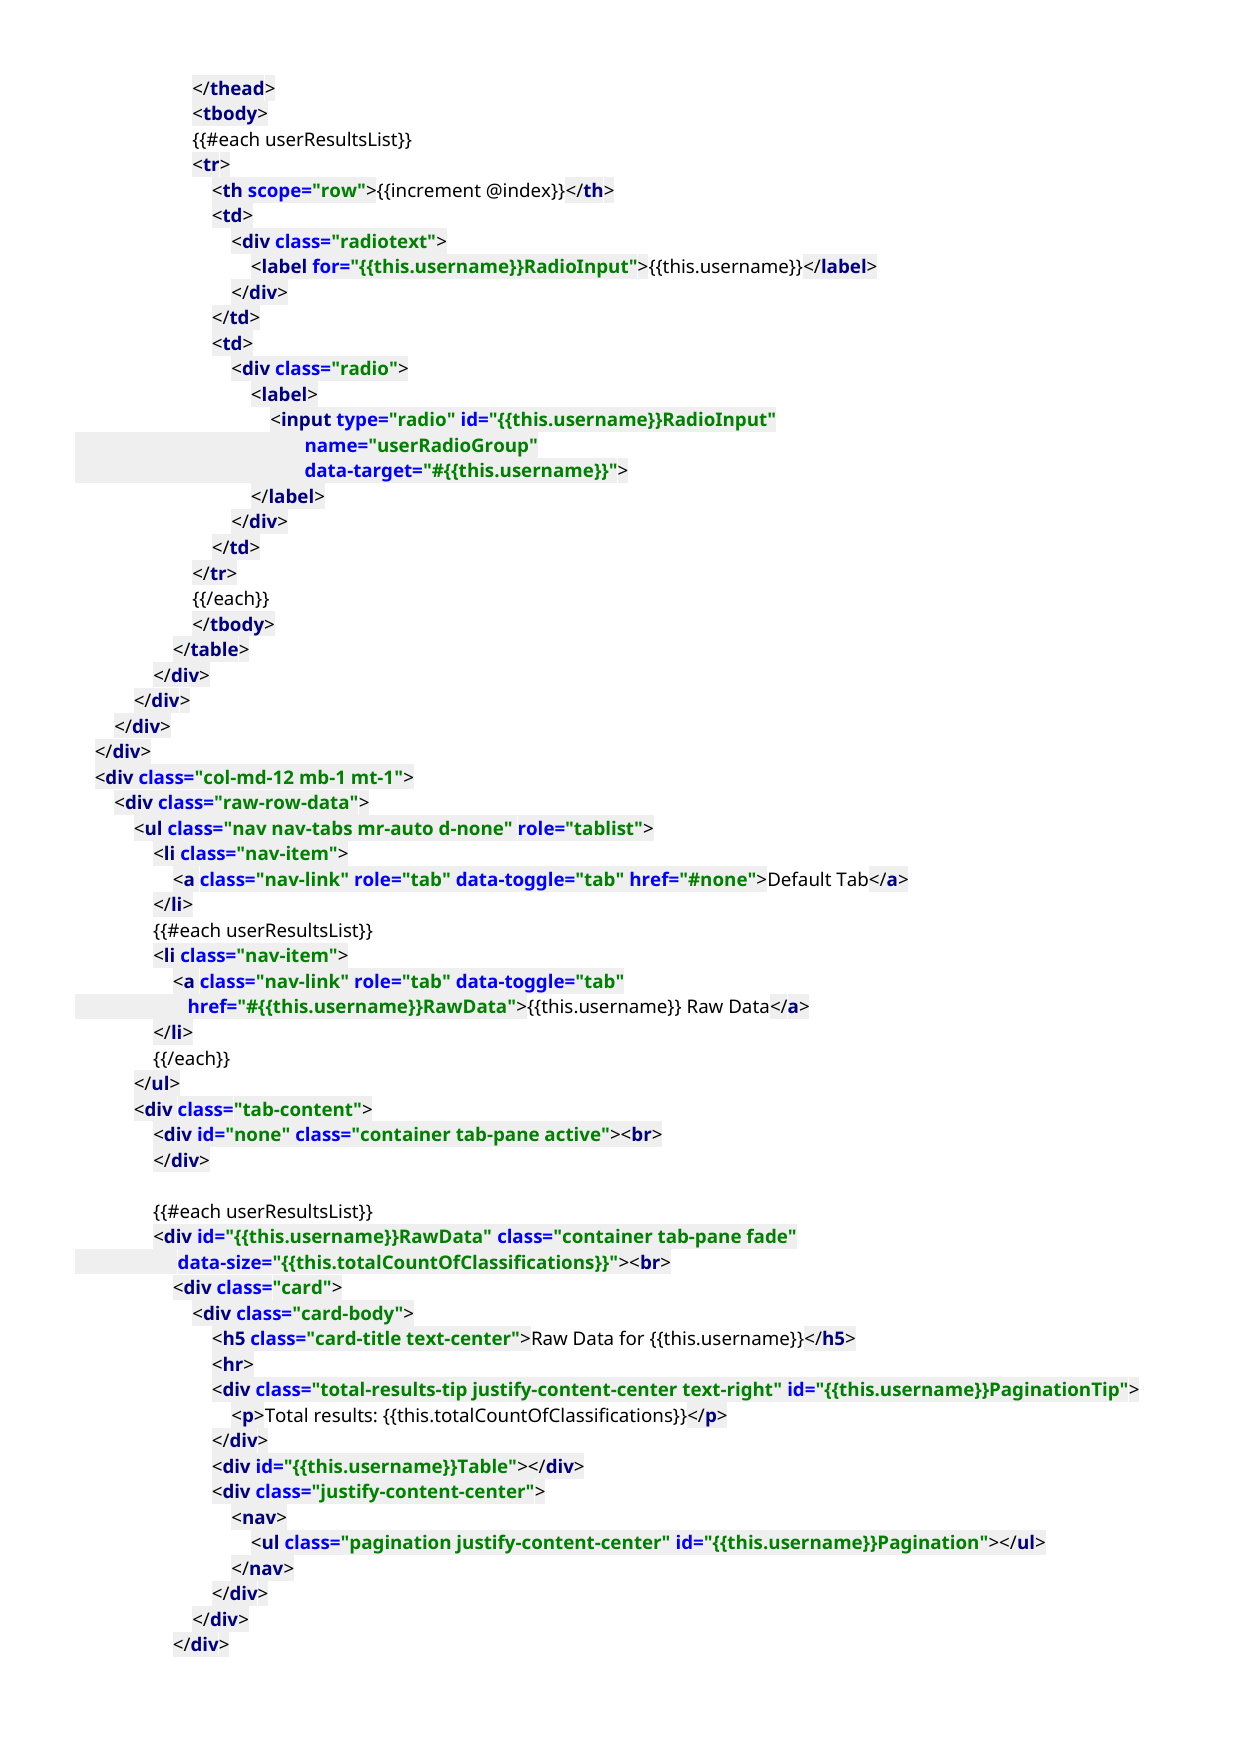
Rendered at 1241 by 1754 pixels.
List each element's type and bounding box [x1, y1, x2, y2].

text [75, 75, 1165, 1657]
